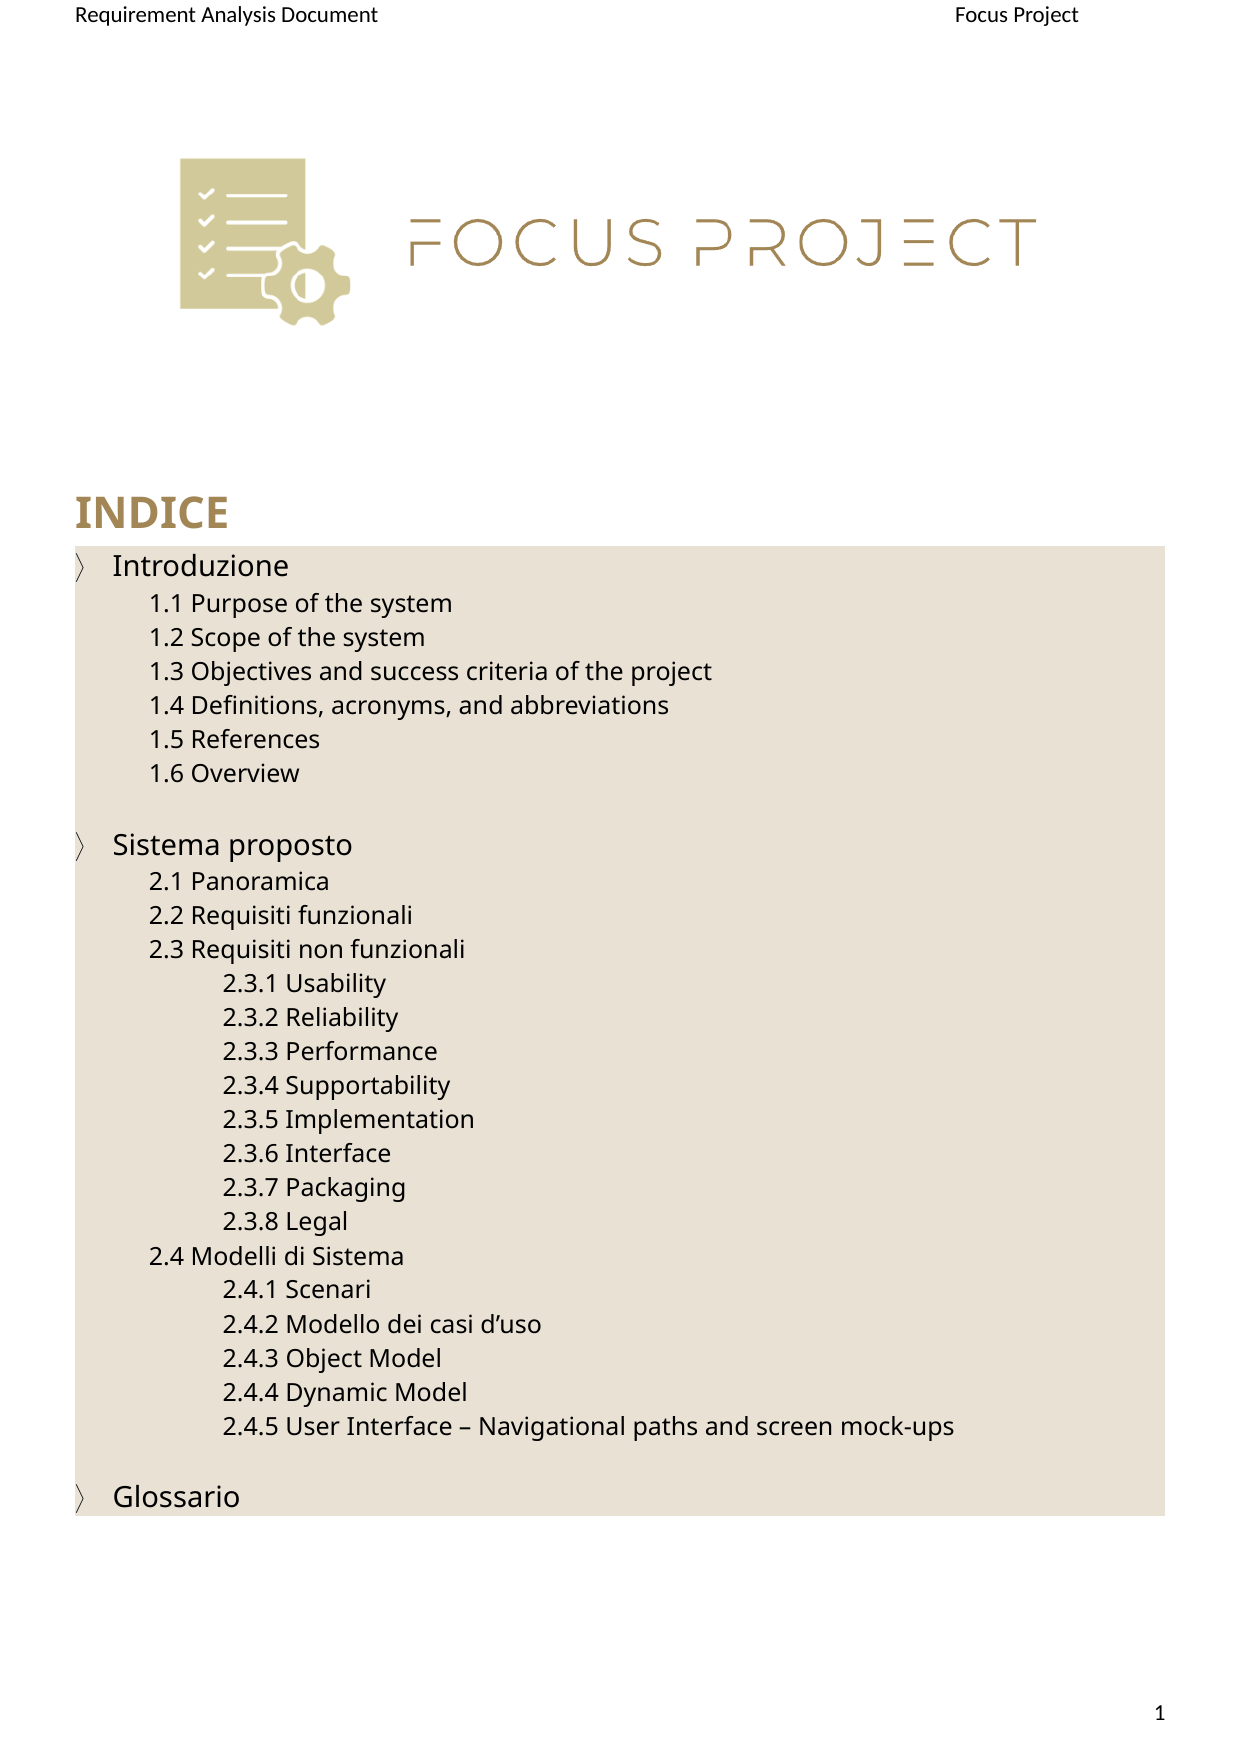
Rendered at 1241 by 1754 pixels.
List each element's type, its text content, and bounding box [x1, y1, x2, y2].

text 2.4.3 Object Model [75, 1340, 1165, 1374]
text 2.4.5 User Interface – Navigational paths and screen mock-ups [75, 1408, 1165, 1442]
text 2.3.6 Interface [75, 1136, 1165, 1170]
text 1.5 References [75, 722, 1165, 756]
picture [118, 75, 1122, 437]
text 2.3.1 Usability [75, 966, 1165, 1000]
text 2.3.8 Legal [75, 1204, 1165, 1238]
text 2.3.2 Reliability [75, 1000, 1165, 1034]
list Introduzione [75, 546, 1165, 585]
text 2.3.7 Packaging [75, 1170, 1165, 1204]
list Sistema proposto [75, 824, 1165, 863]
text INDICE [75, 481, 1165, 541]
text 1.2 Scope of the system [75, 619, 1165, 653]
text 2.4.4 Dynamic Model [75, 1374, 1165, 1408]
text 2.4 Modelli di Sistema [75, 1238, 1165, 1272]
text 2.1 Panoramica [75, 863, 1165, 897]
text 2.3 Requisiti non funzionali [75, 932, 1165, 966]
text 1.4 Definitions, acronyms, and abbreviations [75, 687, 1165, 722]
text 2.4.1 Scenari [75, 1272, 1165, 1306]
text 2.3.3 Performance [75, 1034, 1165, 1068]
text 1.3 Objectives and success criteria of the project [75, 653, 1165, 687]
list Glossario [75, 1477, 1165, 1516]
text 1.1 Purpose of the system [75, 585, 1165, 619]
text 2.3.5 Implementation [75, 1102, 1165, 1136]
text 2.4.2 Modello dei casi d’uso [75, 1306, 1165, 1340]
text 1.6 Overview [75, 756, 1165, 790]
text 2.2 Requisiti funzionali [75, 897, 1165, 932]
text 2.3.4 Supportability [75, 1068, 1165, 1102]
